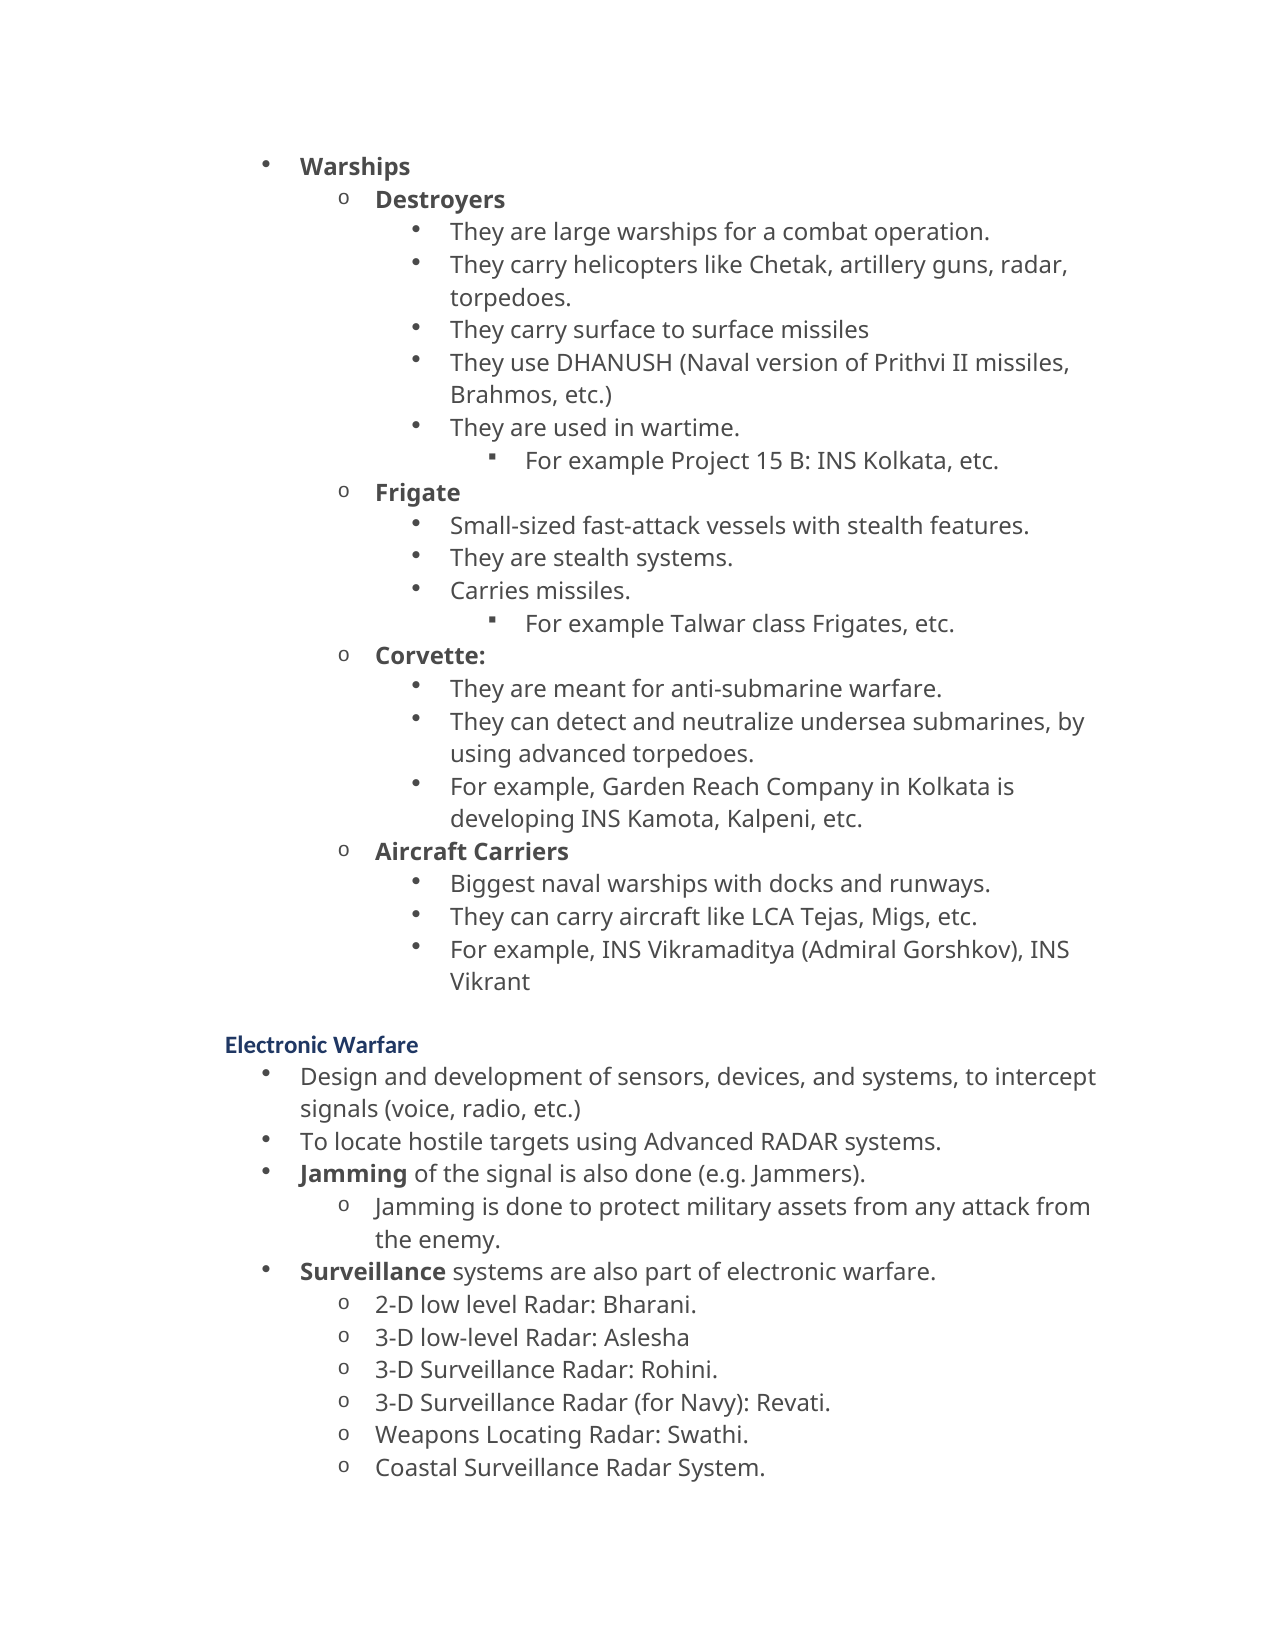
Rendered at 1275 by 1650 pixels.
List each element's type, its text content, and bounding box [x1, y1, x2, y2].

list Carries missiles. [412, 574, 1125, 606]
list For example, INS Vikramaditya (Admiral Gorshkov), INS Vikrant [412, 932, 1125, 998]
list For example Talwar class Frigates, etc. [487, 606, 1125, 639]
list They use DHANUSH (Naval version of Prithvi II missiles, Brahmos, etc.) [412, 346, 1125, 411]
list To locate hostile targets using Advanced RADAR systems. [262, 1125, 1125, 1157]
list They are used in wartime. [412, 411, 1125, 443]
list Warships [262, 150, 1125, 183]
list Biggest naval warships with docks and runways. [412, 867, 1125, 900]
list They carry helicopters like Chetak, artillery guns, radar, torpedoes. [412, 248, 1125, 313]
list 3-D low-level Radar: Aslesha [337, 1320, 1125, 1353]
list 3-D Surveillance Radar: Rohini. [337, 1353, 1125, 1386]
list They are meant for anti-submarine warfare. [412, 672, 1125, 704]
list They are stealth systems. [412, 541, 1125, 574]
list Surveillance systems are also part of electronic warfare. [262, 1255, 1125, 1288]
list 2-D low level Radar: Bharani. [337, 1288, 1125, 1320]
list Coastal Surveillance Radar System. [337, 1451, 1125, 1483]
list They can carry aircraft like LCA Tejas, Migs, etc. [412, 900, 1125, 932]
list Small-sized fast-attack vessels with stealth features. [412, 509, 1125, 541]
list They are large warships for a combat operation. [412, 215, 1125, 248]
list Frigate [337, 476, 1125, 509]
list Destroyers [337, 183, 1125, 215]
list Aircraft Carriers [337, 835, 1125, 867]
list They carry surface to surface missiles [412, 313, 1125, 346]
list 3-D Surveillance Radar (for Navy): Revati. [337, 1386, 1125, 1418]
list Jamming is done to protect military assets from any attack from the enemy. [337, 1190, 1125, 1255]
list Weapons Locating Radar: Swathi. [337, 1418, 1125, 1451]
list They can detect and neutralize undersea submarines, by using advanced torpedoes. [412, 704, 1125, 769]
list For example Project 15 B: INS Kolkata, etc. [487, 443, 1125, 476]
list Corvette: [337, 639, 1125, 672]
list Design and development of sensors, devices, and systems, to intercept signals (voice, radio, etc.) [262, 1059, 1125, 1125]
list For example, Garden Reach Company in Kolkata is developing INS Kamota, Kalpeni, etc. [412, 769, 1125, 835]
subtitle Electronic Warfare [225, 1029, 1125, 1059]
list Jamming of the signal is also done (e.g. Jammers). [262, 1157, 1125, 1190]
